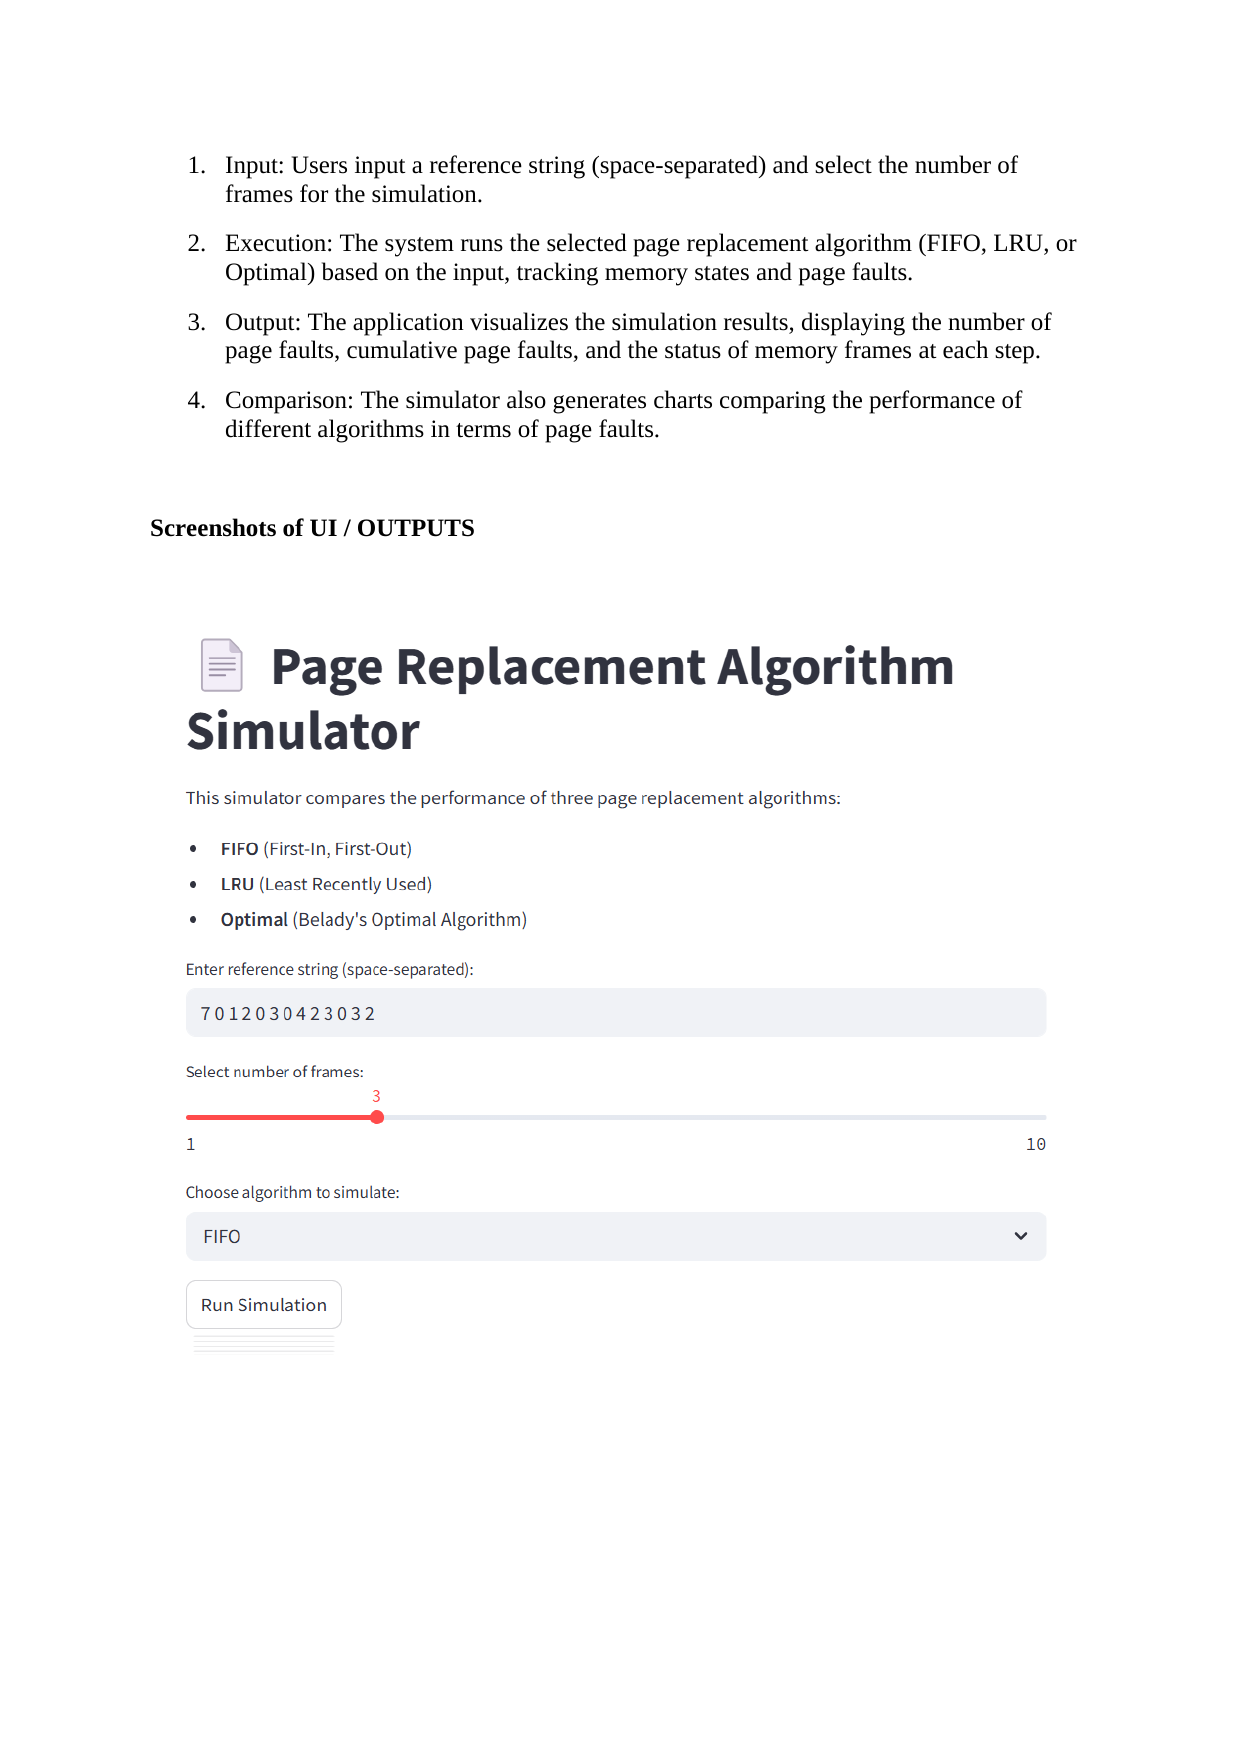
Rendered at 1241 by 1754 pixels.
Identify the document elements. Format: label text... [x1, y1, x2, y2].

picture [150, 612, 1091, 1355]
list Comparison: The simulator also generates charts comparing the performance of different algorithms in terms of page faults. [187, 385, 1090, 442]
text Screenshots of UI / OUTPUTS [150, 513, 1090, 542]
list Input: Users input a reference string (space-separated) and select the number of frames for the simulation. [187, 150, 1090, 207]
list Execution: The system runs the selected page replacement algorithm (FIFO, LRU, or Optimal) based on the input, tracking memory states and page faults. [187, 228, 1090, 286]
list Output: The application visualizes the simulation results, displaying the number of page faults, cumulative page faults, and the status of memory frames at each step. [187, 307, 1090, 364]
